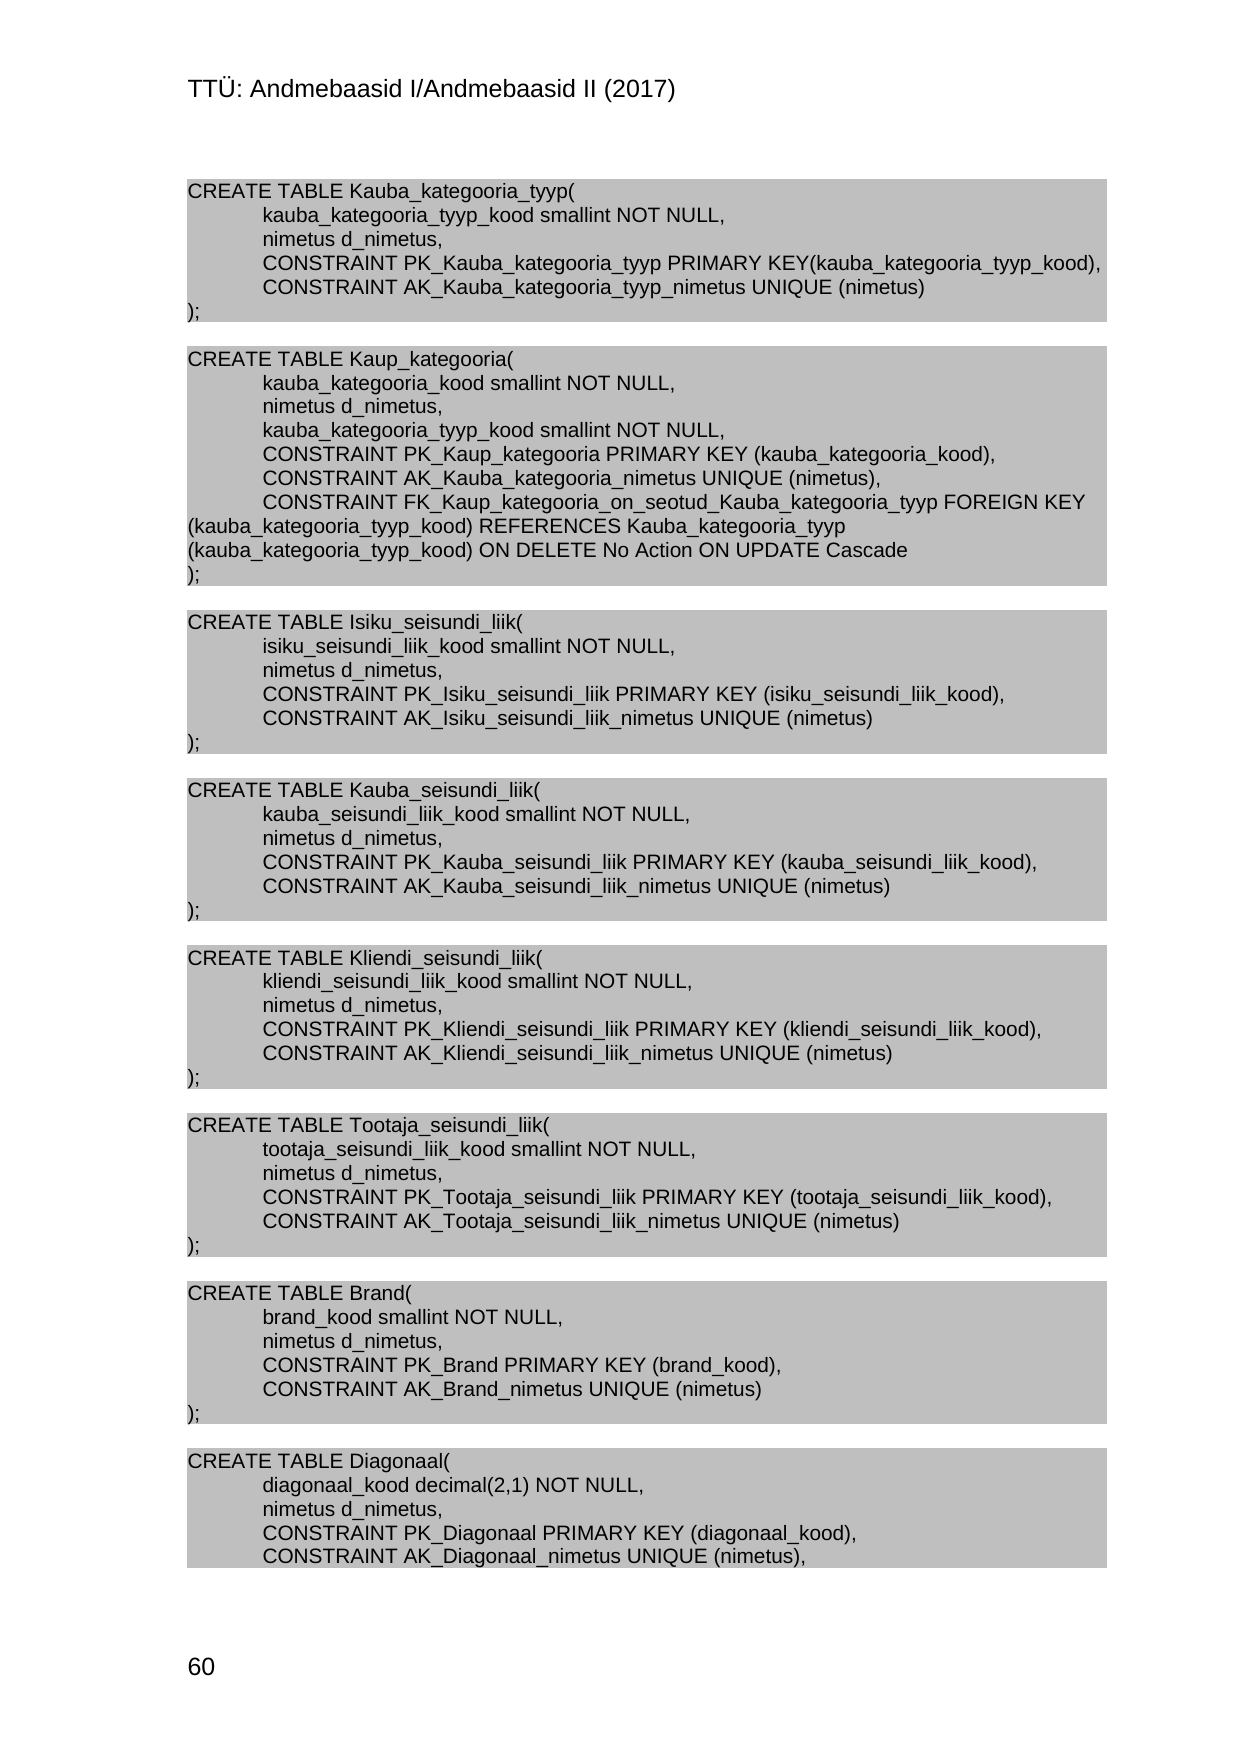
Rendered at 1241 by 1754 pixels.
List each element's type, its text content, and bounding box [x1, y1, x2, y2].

text CONSTRAINT PK_Kauba_seisundi_liik PRIMARY KEY (kauba_seisundi_liik_kood), [187, 849, 1107, 873]
text ); [187, 562, 1107, 586]
text kliendi_seisundi_liik_kood smallint NOT NULL, [187, 969, 1107, 993]
text diagonaal_kood decimal(2,1) NOT NULL, [187, 1472, 1107, 1496]
text brand_kood smallint NOT NULL, [187, 1305, 1107, 1329]
text isiku_seisundi_liik_kood smallint NOT NULL, [187, 634, 1107, 658]
text CREATE TABLE Brand( [187, 1281, 1107, 1305]
text CREATE TABLE Kauba_kategooria_tyyp( [187, 179, 1107, 203]
text tootaja_seisundi_liik_kood smallint NOT NULL, [187, 1137, 1107, 1161]
text ); [187, 730, 1107, 754]
text CONSTRAINT PK_Brand PRIMARY KEY (brand_kood), [187, 1353, 1107, 1377]
text CONSTRAINT AK_Tootaja_seisundi_liik_nimetus UNIQUE (nimetus) [187, 1209, 1107, 1233]
text CONSTRAINT AK_Kauba_kategooria_tyyp_nimetus UNIQUE (nimetus) [187, 274, 1107, 298]
text CONSTRAINT PK_Kliendi_seisundi_liik PRIMARY KEY (kliendi_seisundi_liik_kood), [187, 1017, 1107, 1041]
text CONSTRAINT PK_Isiku_seisundi_liik PRIMARY KEY (isiku_seisundi_liik_kood), [187, 682, 1107, 706]
text CONSTRAINT AK_Kliendi_seisundi_liik_nimetus UNIQUE (nimetus) [187, 1041, 1107, 1065]
text CREATE TABLE Kauba_seisundi_liik( [187, 778, 1107, 802]
text CONSTRAINT PK_Tootaja_seisundi_liik PRIMARY KEY (tootaja_seisundi_liik_kood), [187, 1185, 1107, 1209]
text ); [187, 1065, 1107, 1089]
text CONSTRAINT AK_Brand_nimetus UNIQUE (nimetus) [187, 1377, 1107, 1401]
text nimetus d_nimetus, [187, 993, 1107, 1017]
text kauba_kategooria_kood smallint NOT NULL, [187, 370, 1107, 394]
text nimetus d_nimetus, [187, 658, 1107, 682]
text CONSTRAINT PK_Diagonaal PRIMARY KEY (diagonaal_kood), [187, 1520, 1107, 1544]
text CREATE TABLE Isiku_seisundi_liik( [187, 610, 1107, 634]
text nimetus d_nimetus, [187, 1329, 1107, 1353]
text kauba_kategooria_tyyp_kood smallint NOT NULL, [187, 418, 1107, 442]
text CONSTRAINT FK_Kaup_kategooria_on_seotud_Kauba_kategooria_tyyp FOREIGN KEY (kauba_kategooria_tyyp_kood) REFERENCES Kauba_kategooria_tyyp (kauba_kategooria_tyyp_kood) ON DELETE No Action ON UPDATE Cascade [187, 490, 1107, 562]
text kauba_kategooria_tyyp_kood smallint NOT NULL, [187, 203, 1107, 227]
text ); [187, 1233, 1107, 1257]
text nimetus d_nimetus, [187, 1161, 1107, 1185]
text CONSTRAINT PK_Kaup_kategooria PRIMARY KEY (kauba_kategooria_kood), [187, 442, 1107, 466]
text nimetus d_nimetus, [187, 1496, 1107, 1520]
text ); [187, 1401, 1107, 1424]
text nimetus d_nimetus, [187, 394, 1107, 418]
text nimetus d_nimetus, [187, 227, 1107, 251]
text CONSTRAINT AK_Kauba_seisundi_liik_nimetus UNIQUE (nimetus) [187, 873, 1107, 897]
text ); [187, 298, 1107, 322]
text CONSTRAINT AK_Kauba_kategooria_nimetus UNIQUE (nimetus), [187, 466, 1107, 490]
text CONSTRAINT AK_Isiku_seisundi_liik_nimetus UNIQUE (nimetus) [187, 706, 1107, 730]
text CREATE TABLE Kaup_kategooria( [187, 346, 1107, 370]
text CONSTRAINT PK_Kauba_kategooria_tyyp PRIMARY KEY(kauba_kategooria_tyyp_kood), [187, 251, 1107, 274]
text CREATE TABLE Kliendi_seisundi_liik( [187, 945, 1107, 969]
text ); [187, 897, 1107, 921]
text nimetus d_nimetus, [187, 826, 1107, 849]
text CREATE TABLE Diagonaal( [187, 1448, 1107, 1472]
text kauba_seisundi_liik_kood smallint NOT NULL, [187, 802, 1107, 826]
text CREATE TABLE Tootaja_seisundi_liik( [187, 1113, 1107, 1137]
text CONSTRAINT AK_Diagonaal_nimetus UNIQUE (nimetus), [187, 1544, 1107, 1568]
